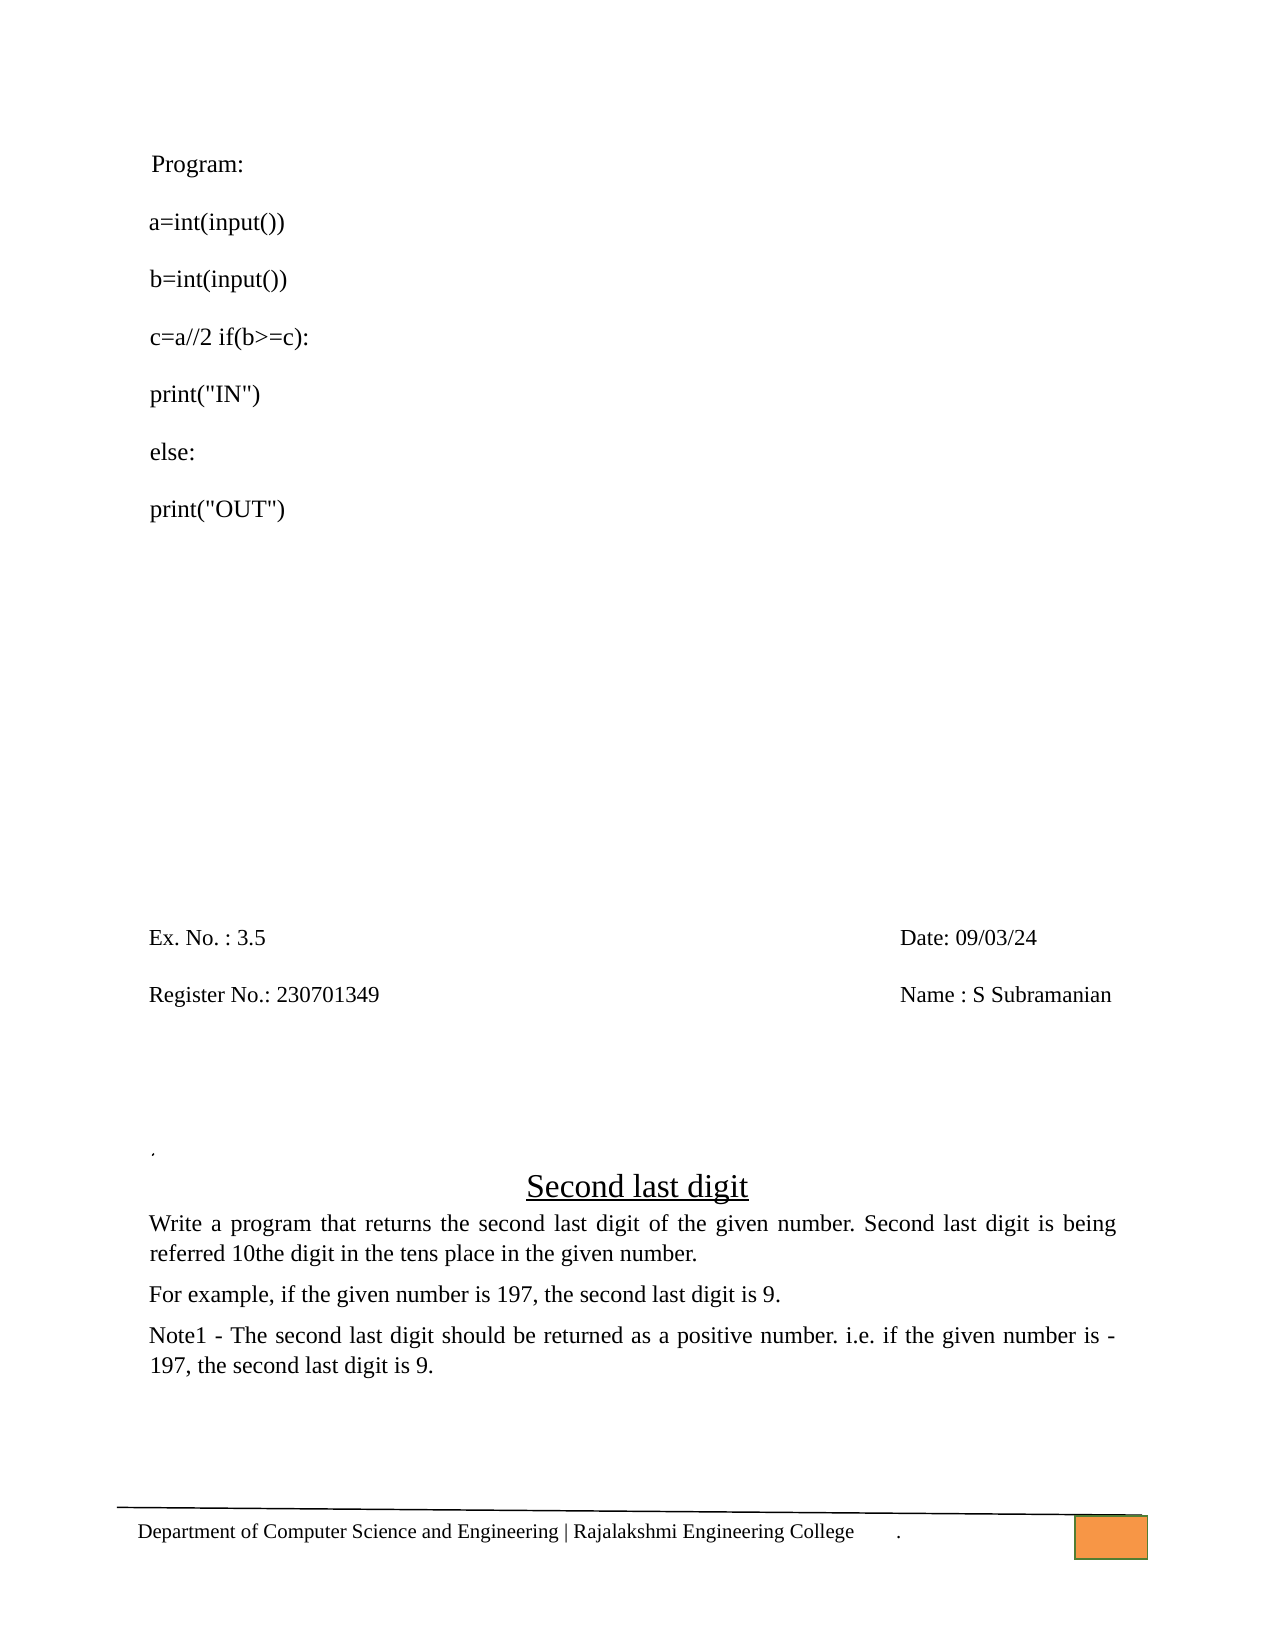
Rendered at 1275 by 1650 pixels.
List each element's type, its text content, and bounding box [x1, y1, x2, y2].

text Ex. No. : 3.5 Date: 09/03/24 [148, 923, 1125, 950]
text For example, if the given number is 197, the second last digit is 9. [148, 1280, 1118, 1308]
text Program: [151, 149, 1125, 178]
text Register No.: 230701349 Name : S Subramanian [148, 981, 1125, 1007]
subtitle Second last digit [217, 1166, 1057, 1204]
text a=int(input()) b=int(input()) c=a//2 if(b>=c): print("IN") else: print("OUT") [148, 207, 310, 523]
text Write a program that returns the second last digit of the given number. Second last digit is being referred 10the digit in the tens place in the given number. [148, 1209, 1118, 1267]
text Note1 - The second last digit should be returned as a positive number. i.e. if the given number is -197, the second last digit is 9. [148, 1321, 1118, 1378]
